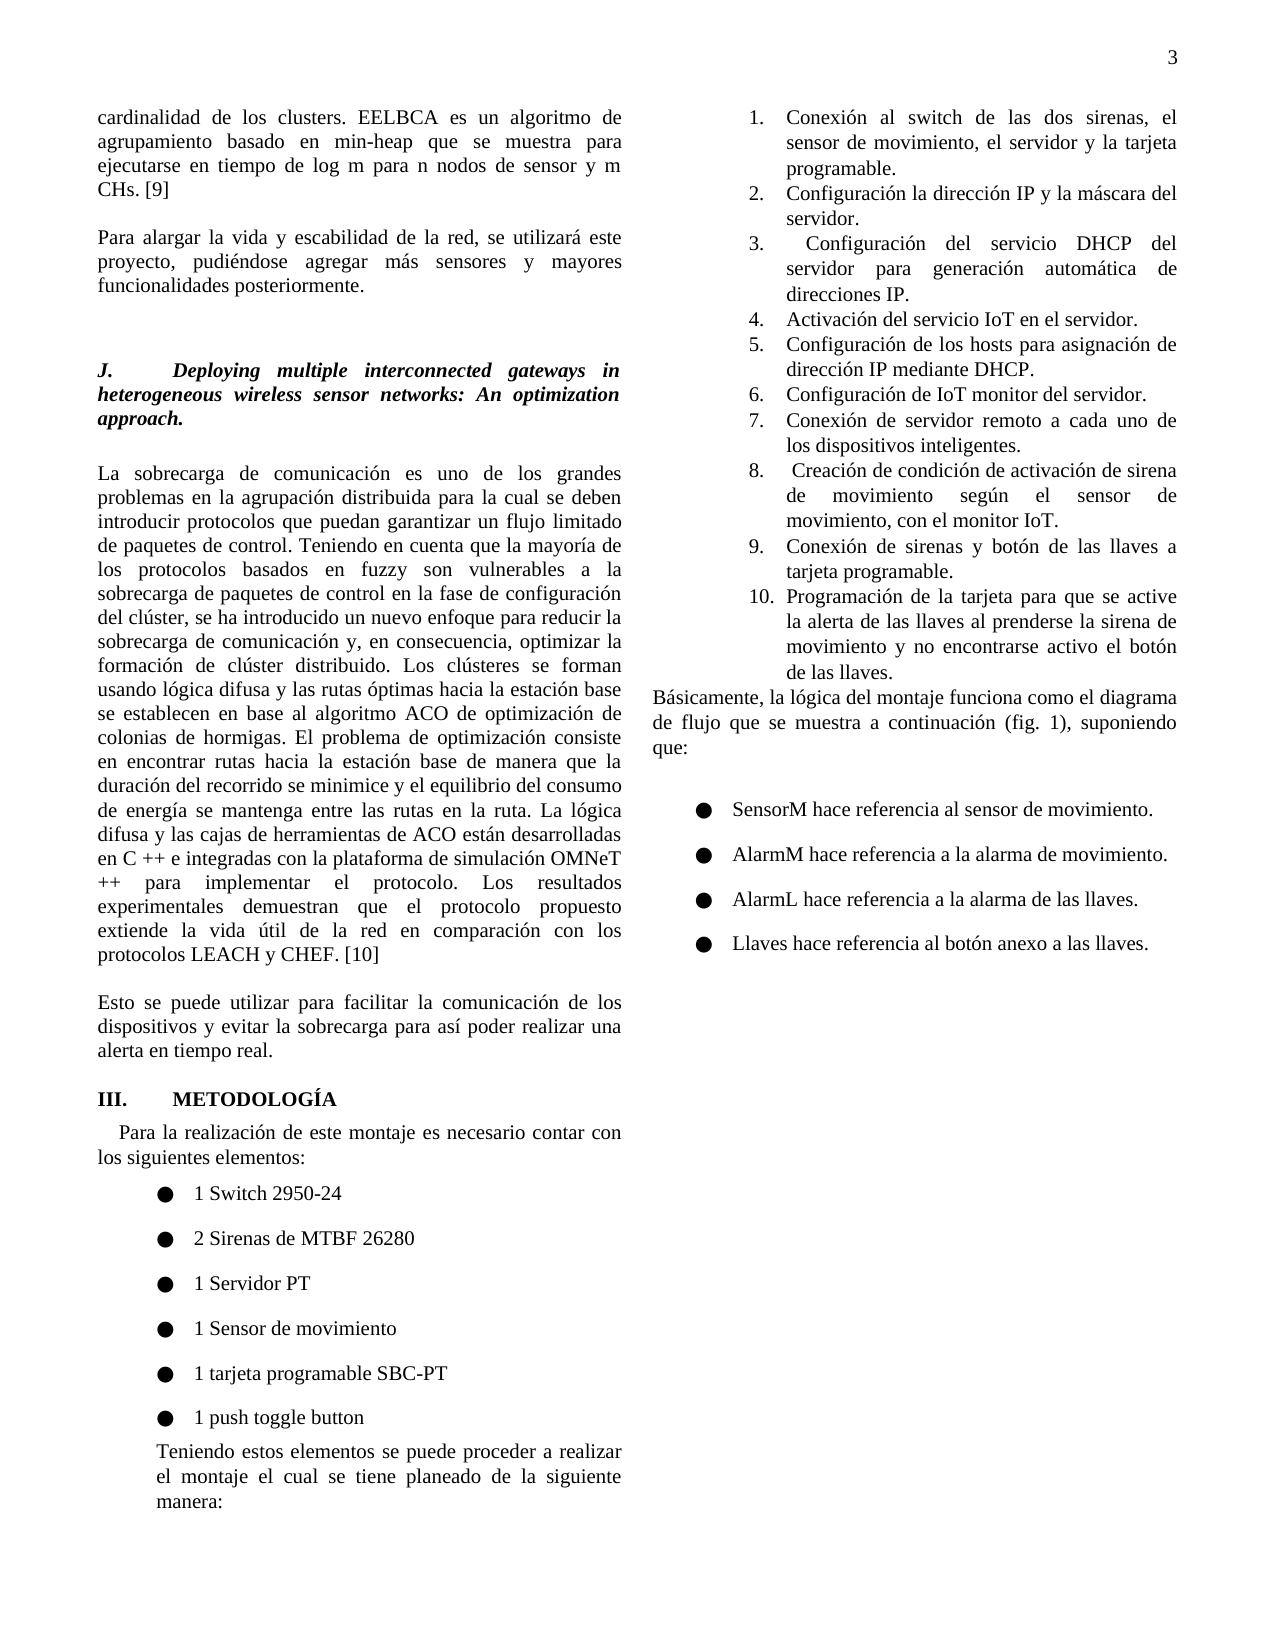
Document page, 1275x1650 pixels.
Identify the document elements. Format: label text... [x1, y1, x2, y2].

list Configuración del servicio DHCP del servidor para generación automática de direcciones IP. [748, 231, 1177, 306]
list AlarmL hace referencia a la alarma de las llaves. [694, 875, 1177, 918]
list 1 Sensor de movimiento [156, 1304, 622, 1347]
text Para la realización de este montaje es necesario contar con los siguientes elementos: [97, 1119, 622, 1169]
list Programación de la tarjeta para que se active la alerta de las llaves al prenderse la sirena de movimiento y no encontrarse activo el botón de las llaves. [748, 584, 1177, 684]
list Conexión al switch de las dos sirenas, el sensor de movimiento, el servidor y la tarjeta programable. [748, 105, 1177, 179]
list 1 tarjeta programable SBC-PT [156, 1349, 622, 1392]
subtitle METODOLOGÍA [97, 1087, 622, 1111]
list Creación de condición de activación de sirena de movimiento según el sensor de movimiento, con el monitor IoT. [748, 458, 1177, 532]
list Configuración la dirección IP y la máscara del servidor. [748, 181, 1177, 230]
subtitle Deploying multiple interconnected gateways in heterogeneous wireless sensor networks: An optimization approach. [97, 358, 622, 430]
list Activación del servicio IoT en el servidor. [748, 307, 1177, 331]
list SensorM hace referencia al sensor de movimiento. [694, 786, 1177, 828]
text Esto se puede utilizar para facilitar la comunicación de los dispositivos y evitar la sobrecarga para así poder realizar una alerta en tiempo real. [97, 990, 622, 1062]
list AlarmM hace referencia a la alarma de movimiento. [694, 830, 1177, 873]
list Conexión de sirenas y botón de las llaves a tarjeta programable. [748, 533, 1177, 583]
list 1 Switch 2950-24 [156, 1170, 622, 1213]
list Conexión de servidor remoto a cada uno de los dispositivos inteligentes. [748, 407, 1177, 457]
list 1 Servidor PT [156, 1259, 622, 1302]
text Básicamente, la lógica del montaje funciona como el diagrama de flujo que se muestra a continuación (fig. 1), suponiendo que: [652, 685, 1177, 759]
text Para alargar la vida y escabilidad de la red, se utilizará este proyecto, pudiéndose agregar más sensores y mayores funcionalidades posteriormente. [97, 225, 622, 297]
list Configuración de IoT monitor del servidor. [748, 382, 1177, 406]
list 1 push toggle button [156, 1394, 622, 1437]
list 2 Sirenas de MTBF 26280 [156, 1215, 622, 1257]
text La sobrecarga de comunicación es uno de los grandes problemas en la agrupación distribuida para la cual se deben introducir protocolos que puedan garantizar un flujo limitado de paquetes de control. Teniendo en cuenta que la mayoría de los protocolos basados ​​en fuzzy son vulnerables a la sobrecarga de paquetes de control en la fase de configuración del clúster, se ha introducido un nuevo enfoque para reducir la sobrecarga de comunicación y, en consecuencia, optimizar la formación de clúster distribuido. Los clústeres se forman usando lógica difusa y las rutas óptimas hacia la estación base se establecen en base al algoritmo ACO de optimización de colonias de hormigas. El problema de optimización consiste en encontrar rutas hacia la estación base de manera que la duración del recorrido se minimice y el equilibrio del consumo de energía se mantenga entre las rutas en la ruta. La lógica difusa y las cajas de herramientas de ACO están desarrolladas en C ++ e integradas con la plataforma de simulación OMNeT ++ para implementar el protocolo. Los resultados experimentales demuestran que el protocolo propuesto extiende la vida útil de la red en comparación con los protocolos LEACH y CHEF. [10] [97, 461, 622, 966]
text Teniendo estos elementos se puede proceder a realizar el montaje el cual se tiene planeado de la siguiente manera: [156, 1439, 622, 1513]
list Llaves hace referencia al botón anexo a las llaves. [694, 920, 1177, 963]
list Configuración de los hosts para asignación de dirección IP mediante DHCP. [748, 332, 1177, 381]
